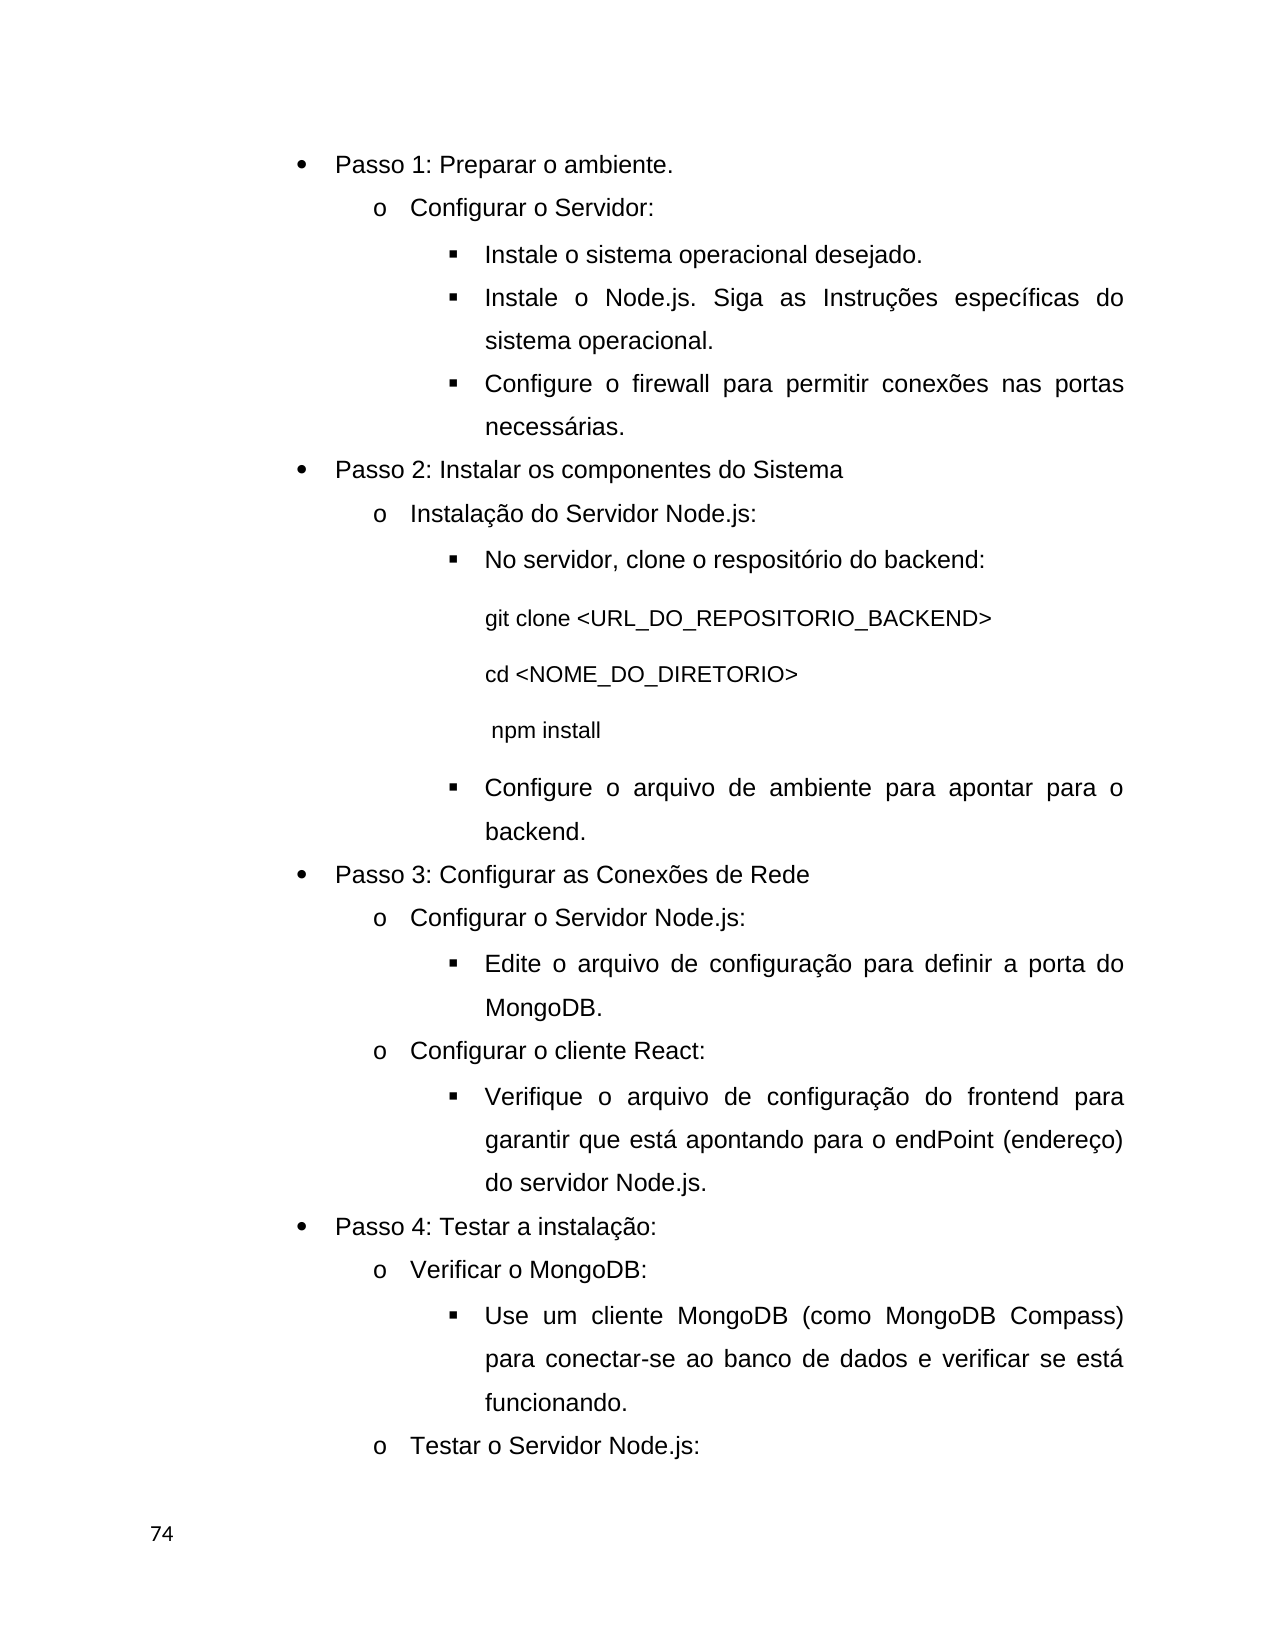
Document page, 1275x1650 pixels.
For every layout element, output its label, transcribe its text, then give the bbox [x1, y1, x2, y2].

list Configure o arquivo de ambiente para apontar para o backend. [447, 773, 1125, 845]
list No servidor, clone o respositório do backend: [447, 545, 1125, 574]
list Use um cliente MongoDB (como MongoDB Compass) para conectar-se ao banco de dados e verificar se está funcionando. [447, 1301, 1125, 1416]
list Configurar o Servidor Node.js: [372, 903, 1125, 934]
list Instalação do Servidor Node.js: [372, 499, 1125, 530]
text cd <NOME_DO_DIRETORIO> [485, 661, 1125, 687]
list Passo 2: Instalar os componentes do Sistema [297, 456, 1125, 484]
list Configurar o Servidor: [372, 193, 1125, 224]
list Testar o Servidor Node.js: [372, 1431, 1125, 1462]
list Configure o firewall para permitir conexões nas portas necessárias. [447, 369, 1125, 441]
list Verifique o arquivo de configuração do frontend para garantir que está apontando para o endPoint (endereço) do servidor Node.js. [447, 1082, 1125, 1197]
list Instale o Node.js. Siga as Instruções específicas do sistema operacional. [447, 283, 1125, 355]
list Configurar o cliente React: [372, 1036, 1125, 1067]
text git clone <URL_DO_REPOSITORIO_BACKEND> [485, 605, 1125, 631]
list Instale o sistema operacional desejado. [447, 239, 1125, 268]
list Edite o arquivo de configuração para definir a porta do MongoDB. [447, 949, 1125, 1021]
list Passo 3: Configurar as Conexões de Rede [297, 860, 1125, 889]
list Passo 1: Preparar o ambiente. [297, 150, 1125, 179]
text npm install [485, 717, 1125, 744]
list Verificar o MongoDB: [372, 1255, 1125, 1286]
list Passo 4: Testar a instalação: [297, 1212, 1125, 1240]
